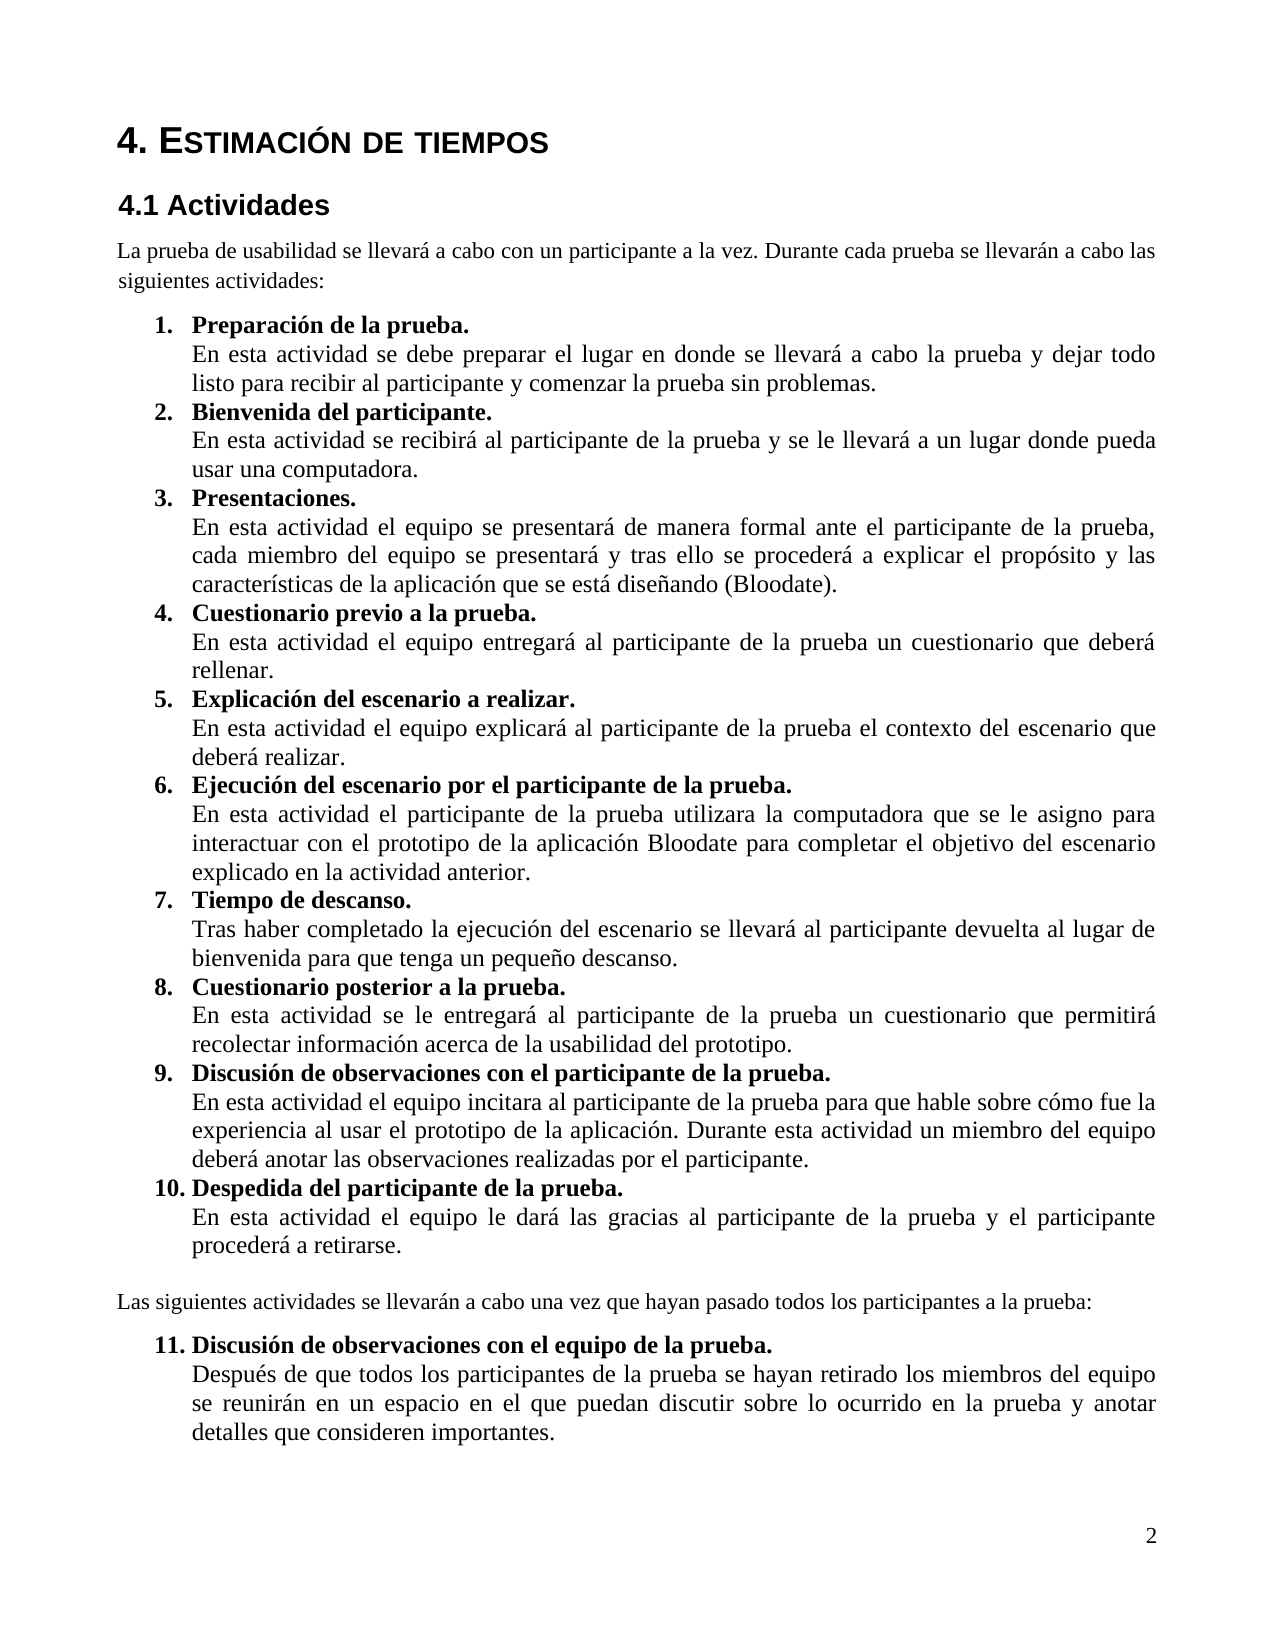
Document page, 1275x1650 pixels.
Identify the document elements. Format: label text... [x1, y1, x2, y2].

list Tras haber completado la ejecución del escenario se llevará al participante devuelta al lugar de bienvenida para que tenga un pequeño descanso. [192, 914, 1157, 972]
list En esta actividad el participante de la prueba utilizara la computadora que se le asigno para interactuar con el prototipo de la aplicación Bloodate para completar el objetivo del escenario explicado en la actividad anterior. [192, 799, 1157, 885]
list Tiempo de descanso. [154, 885, 1157, 914]
list Bienvenida del participante. [154, 397, 1157, 425]
list En esta actividad el equipo explicará al participante de la prueba el contexto del escenario que deberá realizar. [192, 713, 1157, 770]
list En esta actividad el equipo se presentará de manera formal ante el participante de la prueba, cada miembro del equipo se presentará y tras ello se procederá a explicar el propósito y las características de la aplicación que se está diseñando (Bloodate). [192, 512, 1157, 598]
list Presentaciones. [154, 483, 1157, 512]
list Discusión de observaciones con el equipo de la prueba. [154, 1331, 1157, 1359]
list En esta actividad se le entregará al participante de la prueba un cuestionario que permitirá recolectar información acerca de la usabilidad del prototipo. [192, 1000, 1157, 1058]
list En esta actividad se debe preparar el lugar en donde se llevará a cabo la prueba y dejar todo listo para recibir al participante y comenzar la prueba sin problemas. [192, 339, 1157, 397]
list Ejecución del escenario por el participante de la prueba. [154, 770, 1157, 799]
list En esta actividad el equipo entregará al participante de la prueba un cuestionario que deberá rellenar. [192, 627, 1157, 684]
list En esta actividad se recibirá al participante de la prueba y se le llevará a un lugar donde pueda usar una computadora. [192, 425, 1157, 483]
list En esta actividad el equipo incitara al participante de la prueba para que hable sobre cómo fue la experiencia al usar el prototipo de la aplicación. Durante esta actividad un miembro del equipo deberá anotar las observaciones realizadas por el participante. [192, 1087, 1157, 1173]
list Después de que todos los participantes de la prueba se hayan retirado los miembros del equipo se reunirán en un espacio en el que puedan discutir sobre lo ocurrido en la prueba y anotar detalles que consideren importantes. [192, 1359, 1157, 1446]
list Cuestionario previo a la prueba. [154, 598, 1157, 627]
list Preparación de la prueba. [154, 310, 1157, 339]
list Cuestionario posterior a la prueba. [154, 972, 1157, 1000]
list En esta actividad el equipo le dará las gracias al participante de la prueba y el participante procederá a retirarse. [192, 1202, 1157, 1259]
list Discusión de observaciones con el participante de la prueba. [154, 1058, 1157, 1087]
list Despedida del participante de la prueba. [154, 1173, 1157, 1202]
text Las siguientes actividades se llevarán a cabo una vez que hayan pasado todos los participantes a la prueba: [117, 1288, 1157, 1314]
text La prueba de usabilidad se llevará a cabo con un participante a la vez. Durante cada prueba se llevarán a cabo las siguientes actividades: [117, 237, 1157, 294]
subtitle 4.1 Actividades [118, 188, 1157, 222]
subtitle 4. Estimación de tiempos [117, 118, 1157, 161]
list Explicación del escenario a realizar. [154, 684, 1157, 713]
